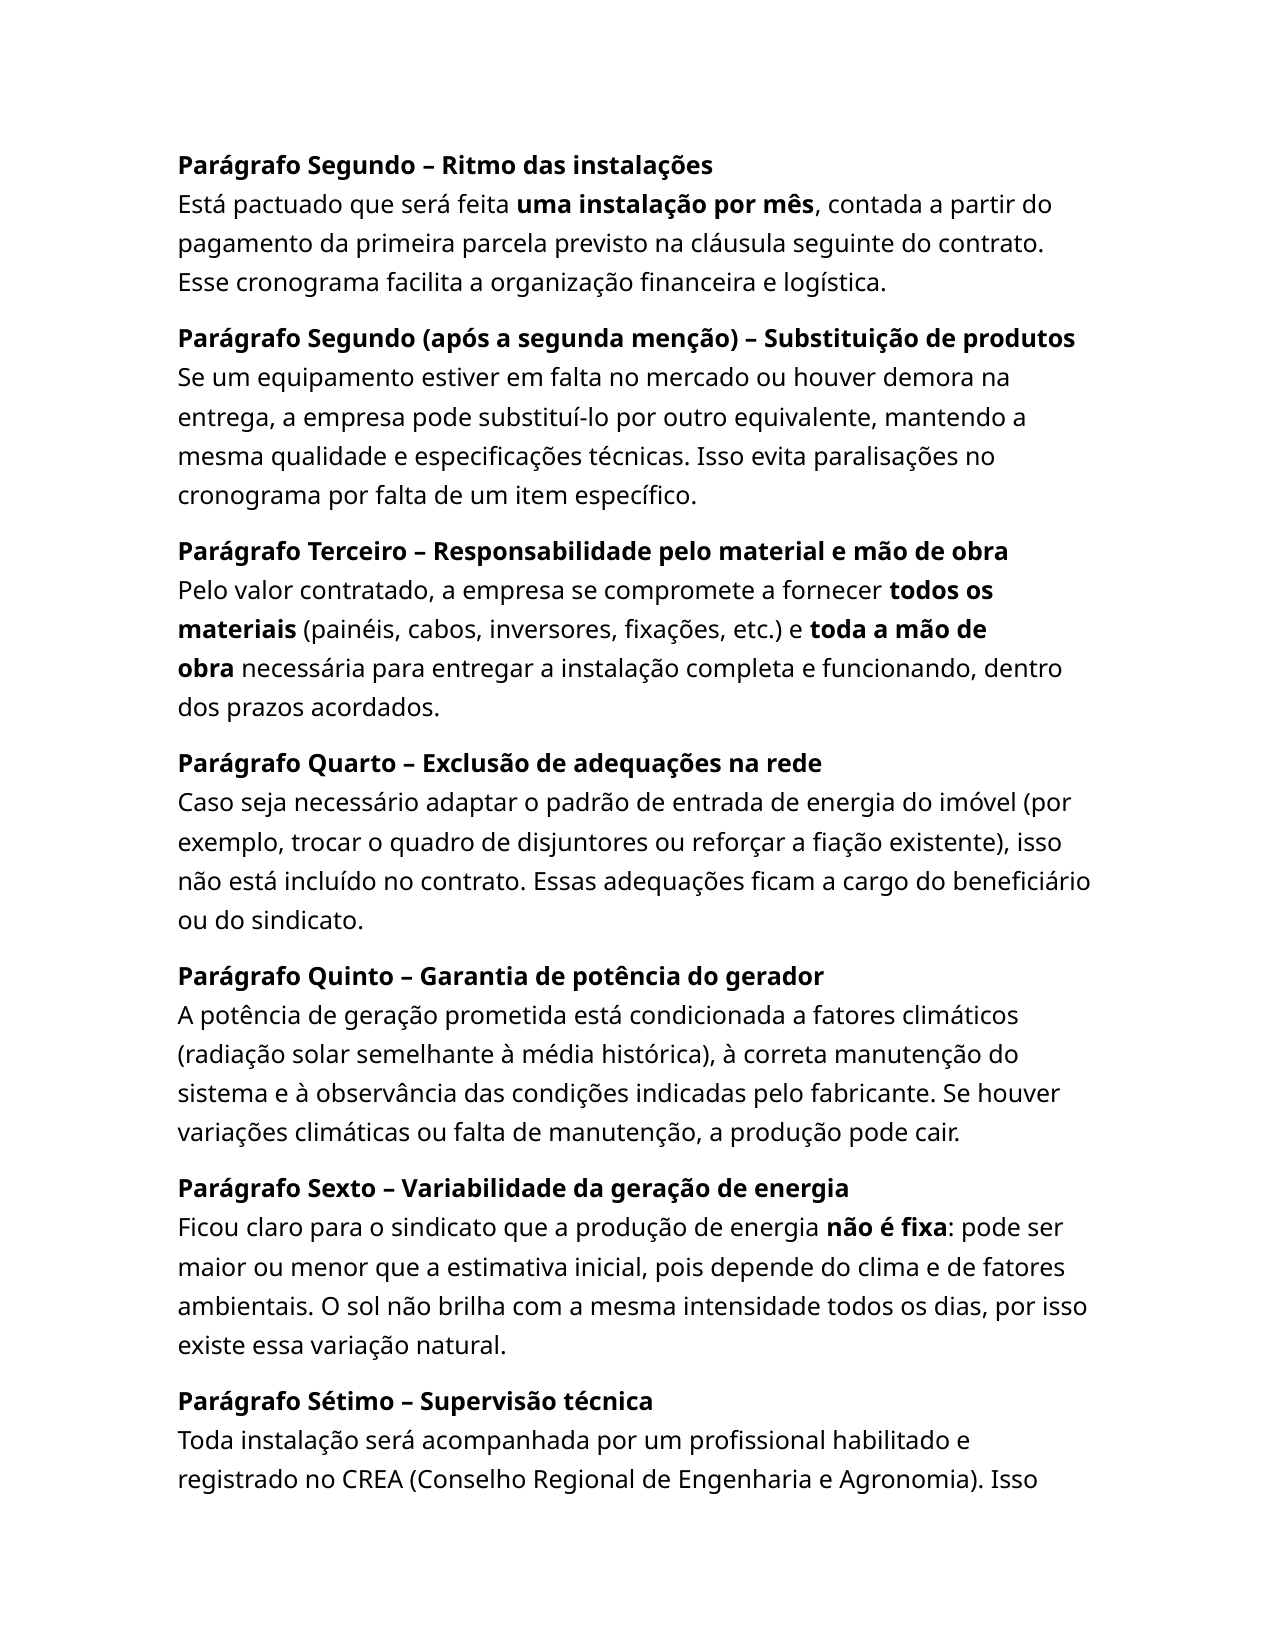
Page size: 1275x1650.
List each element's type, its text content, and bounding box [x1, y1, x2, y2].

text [177, 1383, 1098, 1496]
text Parágrafo Quarto – Exclusão de adequações na rede Caso seja necessário adaptar o padrão de entrada de energia do imóvel (por exemplo, trocar o quadro de disjuntores ou reforçar a fiação existente), isso não está incluído no contrato. Essas adequações ficam a cargo do beneficiário ou do sindicato. [177, 746, 1098, 937]
text Parágrafo Terceiro – Responsabilidade pelo material e mão de obra Pelo valor contratado, a empresa se compromete a fornecer todos os materiais (painéis, cabos, inversores, fixações, etc.) e toda a mão de obra necessária para entregar a instalação completa e funcionando, dentro dos prazos acordados. [177, 533, 1098, 724]
text Parágrafo Sexto – Variabilidade da geração de energia Ficou claro para o sindicato que a produção de energia não é fixa: pode ser maior ou menor que a estimativa inicial, pois depende do clima e de fatores ambientais. O sol não brilha com a mesma intensidade todos os dias, por isso existe essa variação natural. [177, 1171, 1098, 1362]
text Parágrafo Segundo (após a segunda menção) – Substituição de produtos Se um equipamento estiver em falta no mercado ou houver demora na entrega, a empresa pode substituí-lo por outro equivalente, mantendo a mesma qualidade e especificações técnicas. Isso evita paralisações no cronograma por falta de um item específico. [177, 321, 1098, 512]
text Parágrafo Segundo – Ritmo das instalações Está pactuado que será feita uma instalação por mês, contada a partir do pagamento da primeira parcela previsto na cláusula seguinte do contrato. Esse cronograma facilita a organização financeira e logística. [177, 148, 1098, 299]
text Parágrafo Quinto – Garantia de potência do gerador A potência de geração prometida está condicionada a fatores climáticos (radiação solar semelhante à média histórica), à correta manutenção do sistema e à observância das condições indicadas pelo fabricante. Se houver variações climáticas ou falta de manutenção, a produção pode cair. [177, 958, 1098, 1149]
